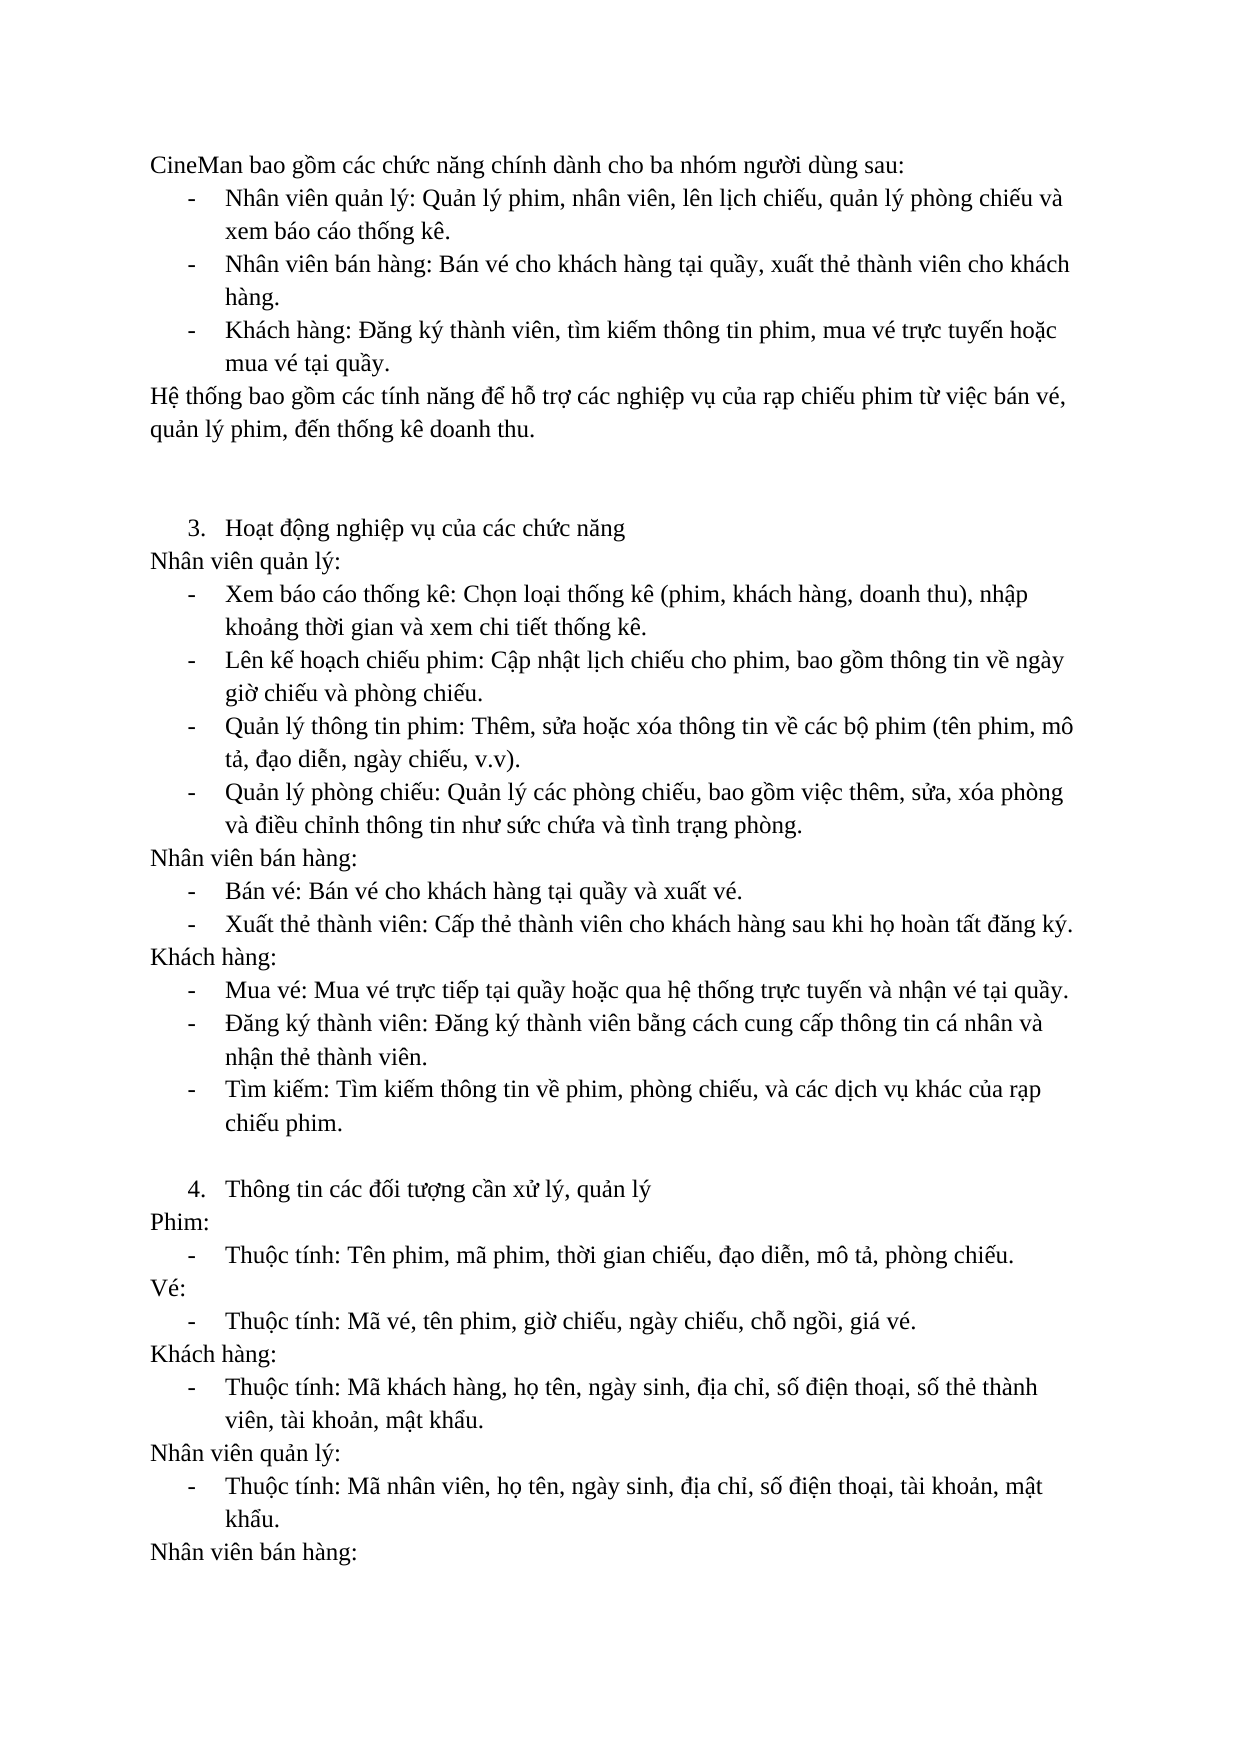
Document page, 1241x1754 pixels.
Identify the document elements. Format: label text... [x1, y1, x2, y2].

text Nhân viên bán hàng: [150, 1537, 1090, 1566]
text Nhân viên bán hàng: [150, 843, 1090, 872]
list Quản lý thông tin phim: Thêm, sửa hoặc xóa thông tin về các bộ phim (tên phim, mô tả, đạo diễn, ngày chiếu, v.v). [187, 711, 1090, 773]
list Thuộc tính: Mã khách hàng, họ tên, ngày sinh, địa chỉ, số điện thoại, số thẻ thành viên, tài khoản, mật khẩu. [187, 1372, 1090, 1433]
list Tìm kiếm: Tìm kiếm thông tin về phim, phòng chiếu, và các dịch vụ khác của rạp chiếu phim. [187, 1074, 1090, 1136]
text Phim: [150, 1207, 1090, 1235]
list Nhân viên bán hàng: Bán vé cho khách hàng tại quầy, xuất thẻ thành viên cho khách hàng. [187, 249, 1090, 311]
list Khách hàng: Đăng ký thành viên, tìm kiếm thông tin phim, mua vé trực tuyến hoặc mua vé tại quầy. [187, 315, 1090, 377]
list Nhân viên quản lý: Quản lý phim, nhân viên, lên lịch chiếu, quản lý phòng chiếu và xem báo cáo thống kê. [187, 183, 1090, 245]
list Hoạt động nghiệp vụ của các chức năng [187, 513, 1090, 542]
text Nhân viên quản lý: [150, 546, 1090, 575]
list Thuộc tính: Tên phim, mã phim, thời gian chiếu, đạo diễn, mô tả, phòng chiếu. [187, 1240, 1090, 1268]
list Lên kế hoạch chiếu phim: Cập nhật lịch chiếu cho phim, bao gồm thông tin về ngày giờ chiếu và phòng chiếu. [187, 645, 1090, 707]
list Xem báo cáo thống kê: Chọn loại thống kê (phim, khách hàng, doanh thu), nhập khoảng thời gian và xem chi tiết thống kê. [187, 579, 1090, 641]
text Vé: [150, 1273, 1090, 1301]
text Khách hàng: [150, 1339, 1090, 1367]
list Thông tin các đối tượng cần xử lý, quản lý [187, 1174, 1090, 1202]
list Quản lý phòng chiếu: Quản lý các phòng chiếu, bao gồm việc thêm, sửa, xóa phòng và điều chỉnh thông tin như sức chứa và tình trạng phòng. [187, 777, 1090, 839]
list Đăng ký thành viên: Đăng ký thành viên bằng cách cung cấp thông tin cá nhân và nhận thẻ thành viên. [187, 1008, 1090, 1070]
list Thuộc tính: Mã vé, tên phim, giờ chiếu, ngày chiếu, chỗ ngồi, giá vé. [187, 1306, 1090, 1334]
list Bán vé: Bán vé cho khách hàng tại quầy và xuất vé. [187, 876, 1090, 905]
text Hệ thống bao gồm các tính năng để hỗ trợ các nghiệp vụ của rạp chiếu phim từ việc bán vé, quản lý phim, đến thống kê doanh thu. [150, 381, 1090, 443]
list Xuất thẻ thành viên: Cấp thẻ thành viên cho khách hàng sau khi họ hoàn tất đăng ký. [187, 909, 1090, 938]
list Mua vé: Mua vé trực tiếp tại quầy hoặc qua hệ thống trực tuyến và nhận vé tại quầy. [187, 976, 1090, 1004]
text Nhân viên quản lý: [150, 1438, 1090, 1467]
text Khách hàng: [150, 942, 1090, 971]
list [187, 1471, 1090, 1533]
text CineMan bao gồm các chức năng chính dành cho ba nhóm người dùng sau: [150, 150, 1090, 179]
